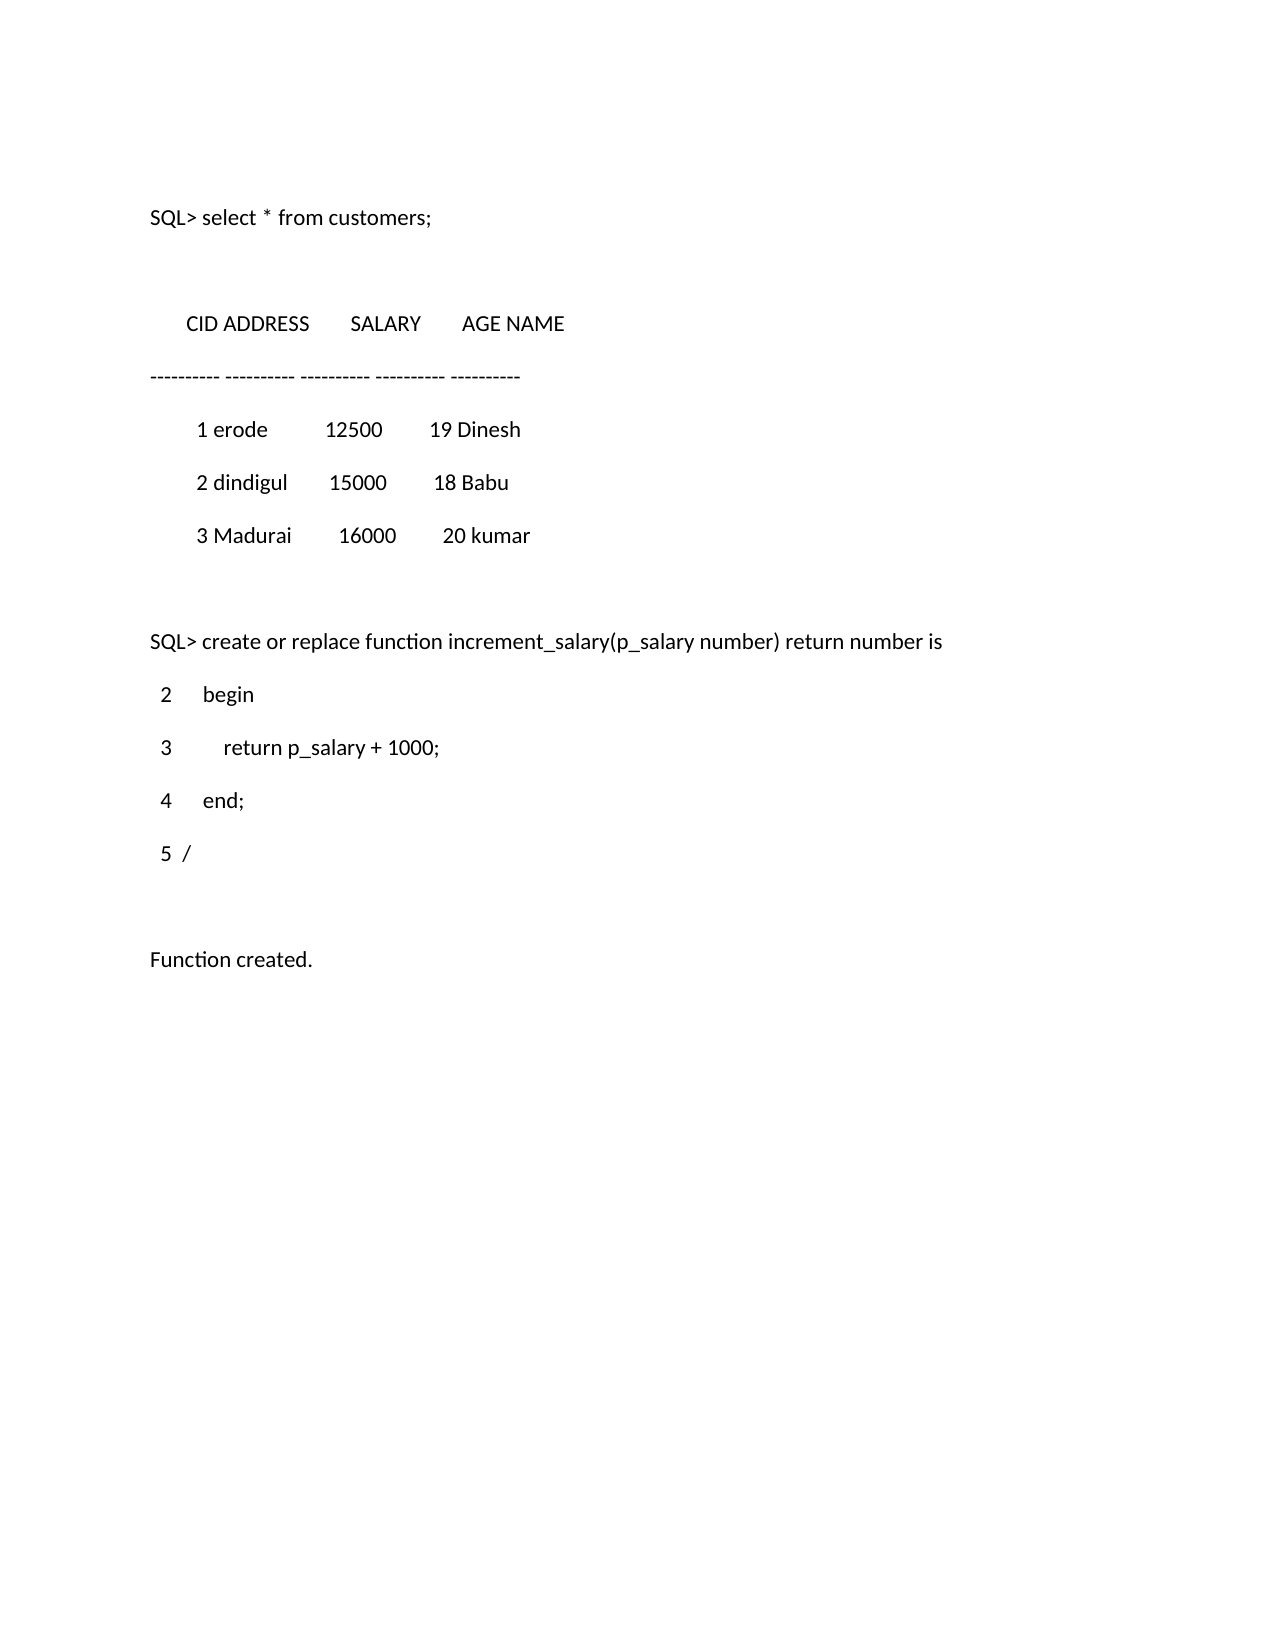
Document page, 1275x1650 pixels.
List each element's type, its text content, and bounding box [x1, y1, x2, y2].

text 2 begin [150, 680, 1125, 708]
text Function created. [150, 945, 1125, 973]
text CID ADDRESS SALARY AGE NAME [150, 309, 1125, 337]
text 3 return p_salary + 1000; [150, 733, 1125, 761]
text 4 end; [150, 786, 1125, 814]
text ---------- ---------- ---------- ---------- ---------- [150, 362, 1125, 390]
text 1 erode 12500 19 Dinesh [150, 415, 1125, 443]
text SQL> create or replace function increment_salary(p_salary number) return number is [150, 627, 1125, 655]
text 5 / [150, 839, 1125, 867]
text SQL> select * from customers; [150, 203, 1125, 231]
text 2 dindigul 15000 18 Babu [150, 468, 1125, 496]
text 3 Madurai 16000 20 kumar [150, 521, 1125, 549]
